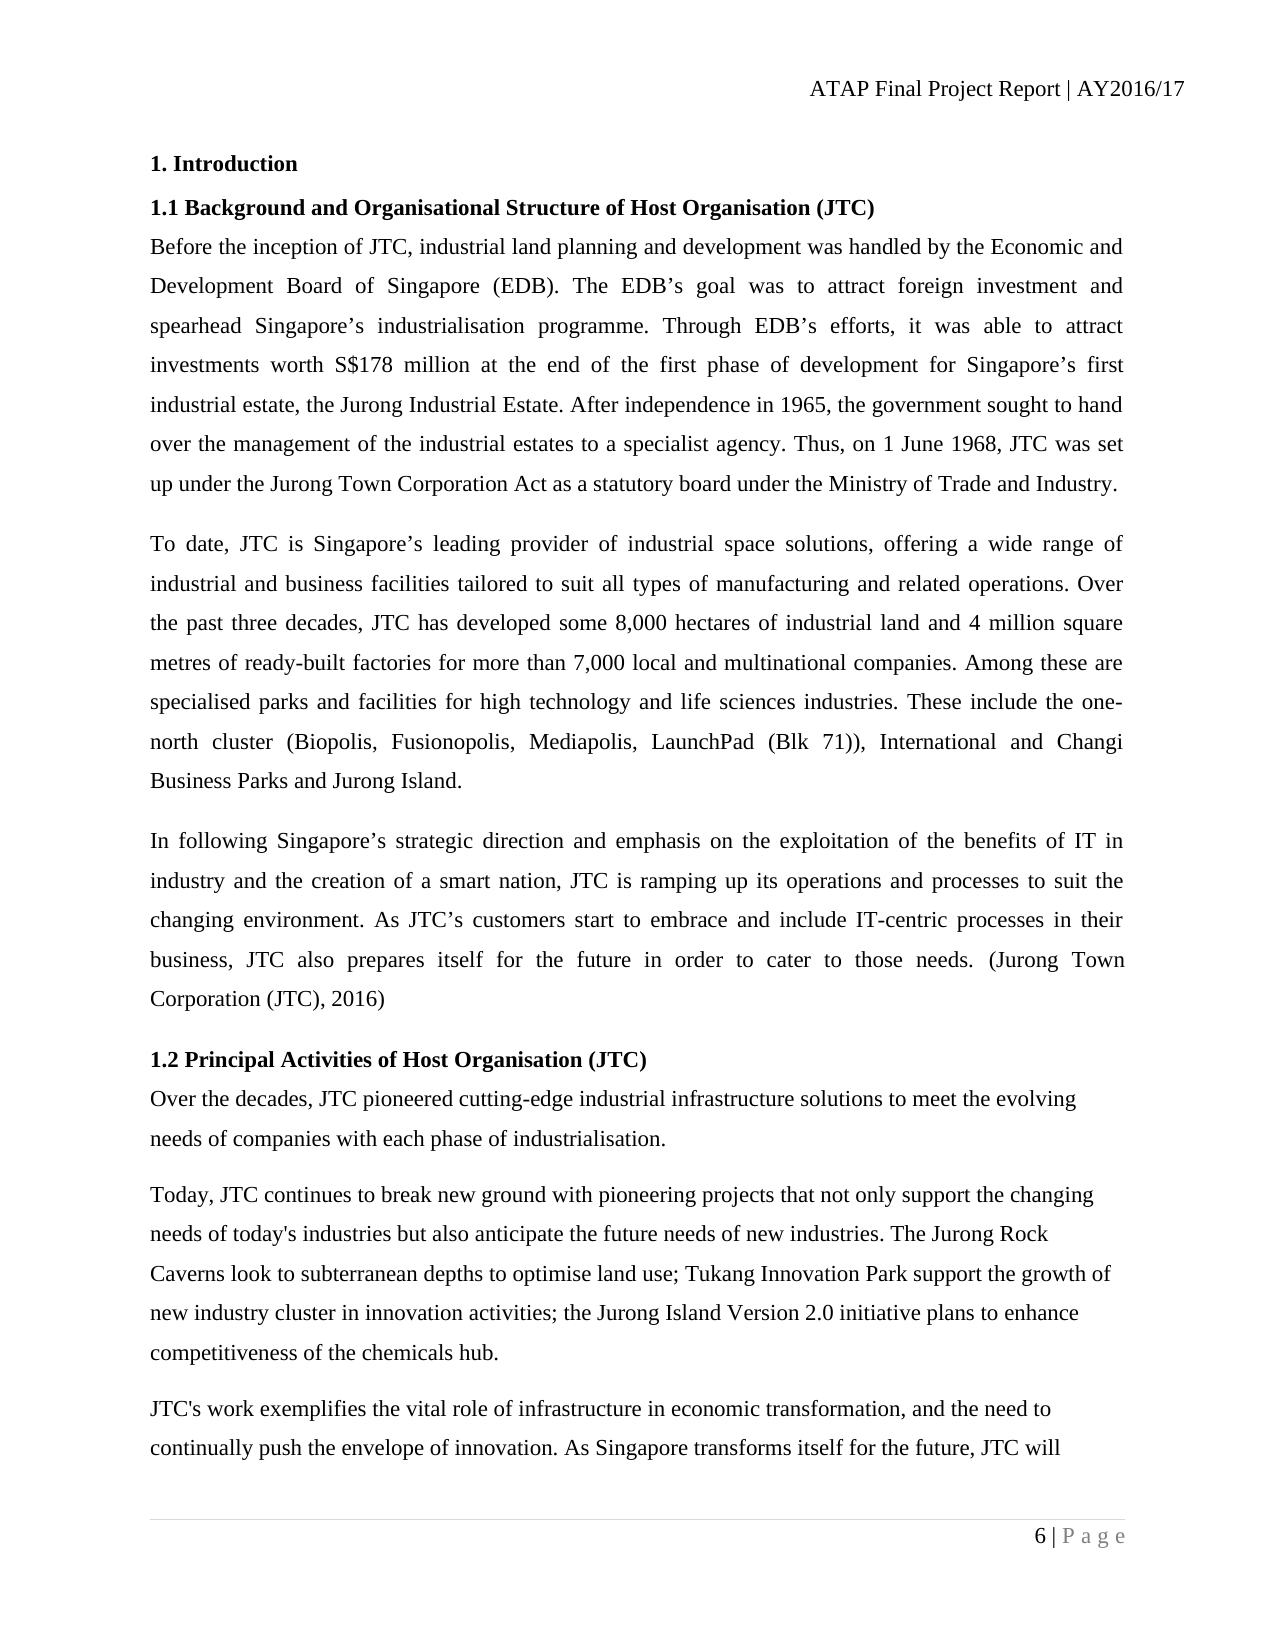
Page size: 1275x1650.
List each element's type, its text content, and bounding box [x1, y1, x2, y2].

text To date, JTC is Singapore’s leading provider of industrial space solutions, offering a wide range of industrial and business facilities tailored to suit all types of manufacturing and related operations. Over the past three decades, JTC has developed some 8,000 hectares of industrial land and 4 million square metres of ready-built factories for more than 7,000 local and multinational companies. Among these are specialised parks and facilities for high technology and life sciences industries. These include the one-north cluster (Biopolis, Fusionopolis, Mediapolis, LaunchPad (Blk 71)), International and Changi Business Parks and Jurong Island. [150, 530, 1125, 793]
subtitle 1.1 Background and Organisational Structure of Host Organisation (JTC) [150, 194, 1125, 220]
subtitle 1. Introduction [150, 150, 1125, 176]
subtitle 1.2 Principal Activities of Host Organisation (JTC) [150, 1046, 1125, 1072]
text In following Singapore’s strategic direction and emphasis on the exploitation of the benefits of IT in industry and the creation of a smart nation, JTC is ramping up its operations and processes to suit the changing environment. As JTC’s customers start to embrace and include IT-centric processes in their business, JTC also prepares itself for the future in order to cater to those needs. [150, 827, 1125, 1012]
text Today, JTC continues to break new ground with pioneering projects that not only support the changing needs of today's industries but also anticipate the future needs of new industries. The Jurong Rock Caverns look to subterranean depths to optimise land use; Tukang Innovation Park support the growth of new industry cluster in innovation activities; the Jurong Island Version 2.0 initiative plans to enhance competitiveness of the chemicals hub. [150, 1181, 1125, 1365]
text Over the decades, JTC pioneered cutting-edge industrial infrastructure solutions to meet the evolving needs of companies with each phase of industrialisation. [150, 1085, 1125, 1151]
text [150, 1395, 1125, 1461]
text Before the inception of JTC, industrial land planning and development was handled by the Economic and Development Board of Singapore (EDB). The EDB’s goal was to attract foreign investment and spearhead Singapore’s industrialisation programme. Through EDB’s efforts, it was able to attract investments worth S$178 million at the end of the first phase of development for Singapore’s first industrial estate, the Jurong Industrial Estate. After independence in 1965, the government sought to hand over the management of the industrial estates to a specialist agency. Thus, on 1 June 1968, JTC was set up under the Jurong Town Corporation Act as a statutory board under the Ministry of Trade and Industry. [150, 233, 1125, 496]
